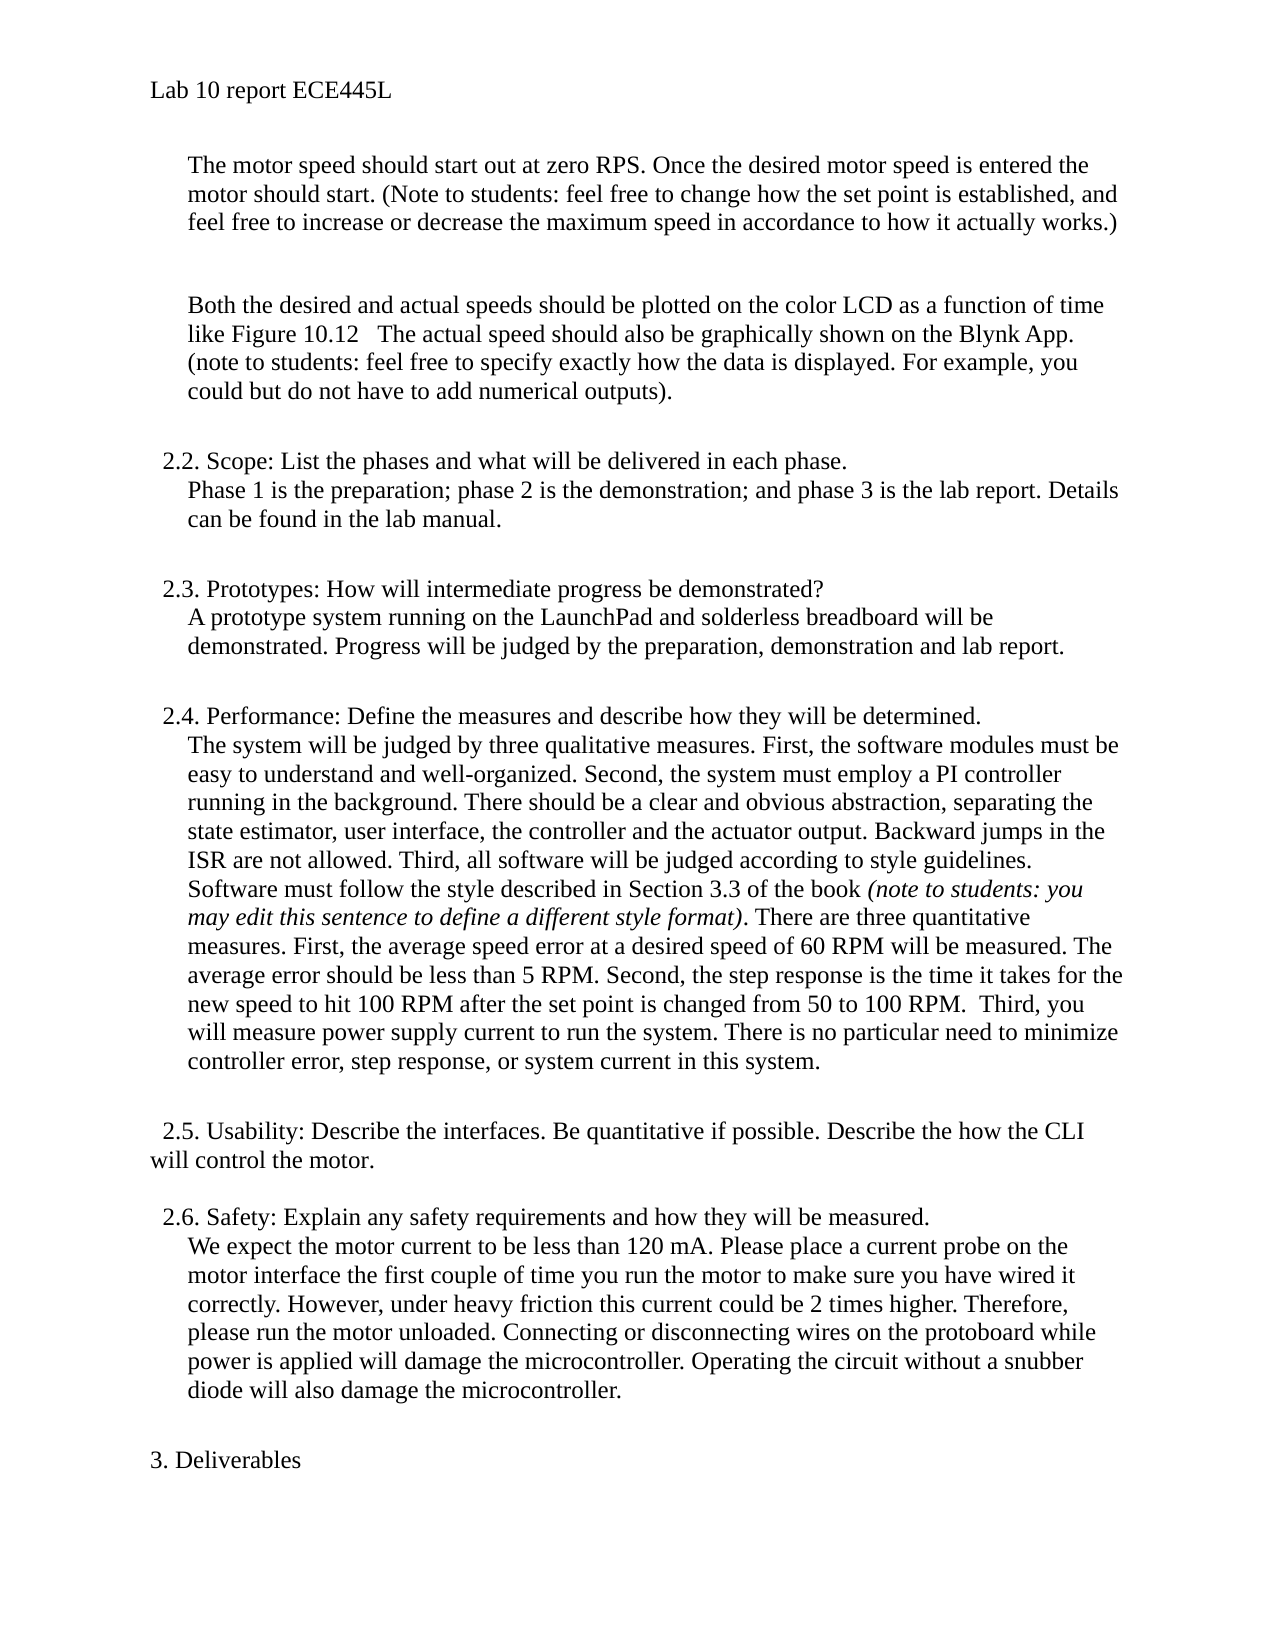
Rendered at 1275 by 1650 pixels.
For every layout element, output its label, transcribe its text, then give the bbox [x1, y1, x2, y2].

text Both the desired and actual speeds should be plotted on the color LCD as a function of time like Figure 10.12 The actual speed should also be graphically shown on the Blynk App. (note to students: feel free to specify exactly how the data is displayed. For example, you could but do not have to add numerical outputs). [187, 290, 1125, 405]
text 2.5. Usability: Describe the interfaces. Be quantitative if possible. Describe the how the CLI will control the motor. [150, 1116, 1125, 1174]
text 2.3. Prototypes: How will intermediate progress be demonstrated? [150, 574, 1125, 602]
text 2.4. Performance: Define the measures and describe how they will be determined. [150, 701, 1125, 730]
text 2.6. Safety: Explain any safety requirements and how they will be measured. [150, 1202, 1125, 1231]
text Phase 1 is the preparation; phase 2 is the demonstration; and phase 3 is the lab report. Details can be found in the lab manual. [187, 475, 1125, 532]
text 2.2. Scope: List the phases and what will be delivered in each phase. [150, 446, 1125, 475]
text The system will be judged by three qualitative measures. First, the software modules must be easy to understand and well-organized. Second, the system must employ a PI controller running in the background. There should be a clear and obvious abstraction, separating the state estimator, user interface, the controller and the actuator output. Backward jumps in the ISR are not allowed. Third, all software will be judged according to style guidelines. Software must follow the style described in Section 3.3 of the book (note to students: you may edit this sentence to define a different style format). There are three quantitative measures. First, the average speed error at a desired speed of 60 RPM will be measured. The average error should be less than 5 RPM. Second, the step response is the time it takes for the new speed to hit 100 RPM after the set point is changed from 50 to 100 RPM. Third, you will measure power supply current to run the system. There is no particular need to minimize controller error, step response, or system current in this system. [187, 730, 1125, 1075]
text The motor speed should start out at zero RPS. Once the desired motor speed is entered the motor should start. (Note to students: feel free to change how the set point is established, and feel free to increase or decrease the maximum speed in accordance to how it actually works.) [187, 150, 1125, 236]
text A prototype system running on the LaunchPad and solderless breadboard will be demonstrated. Progress will be judged by the preparation, demonstration and lab report. [187, 602, 1125, 660]
text 3. Deliverables [150, 1445, 1125, 1474]
text We expect the motor current to be less than 120 mA. Please place a current probe on the motor interface the first couple of time you run the motor to make sure you have wired it correctly. However, under heavy friction this current could be 2 times higher. Therefore, please run the motor unloaded. Connecting or disconnecting wires on the protoboard while power is applied will damage the microcontroller. Operating the circuit without a snubber diode will also damage the microcontroller. [187, 1231, 1125, 1404]
